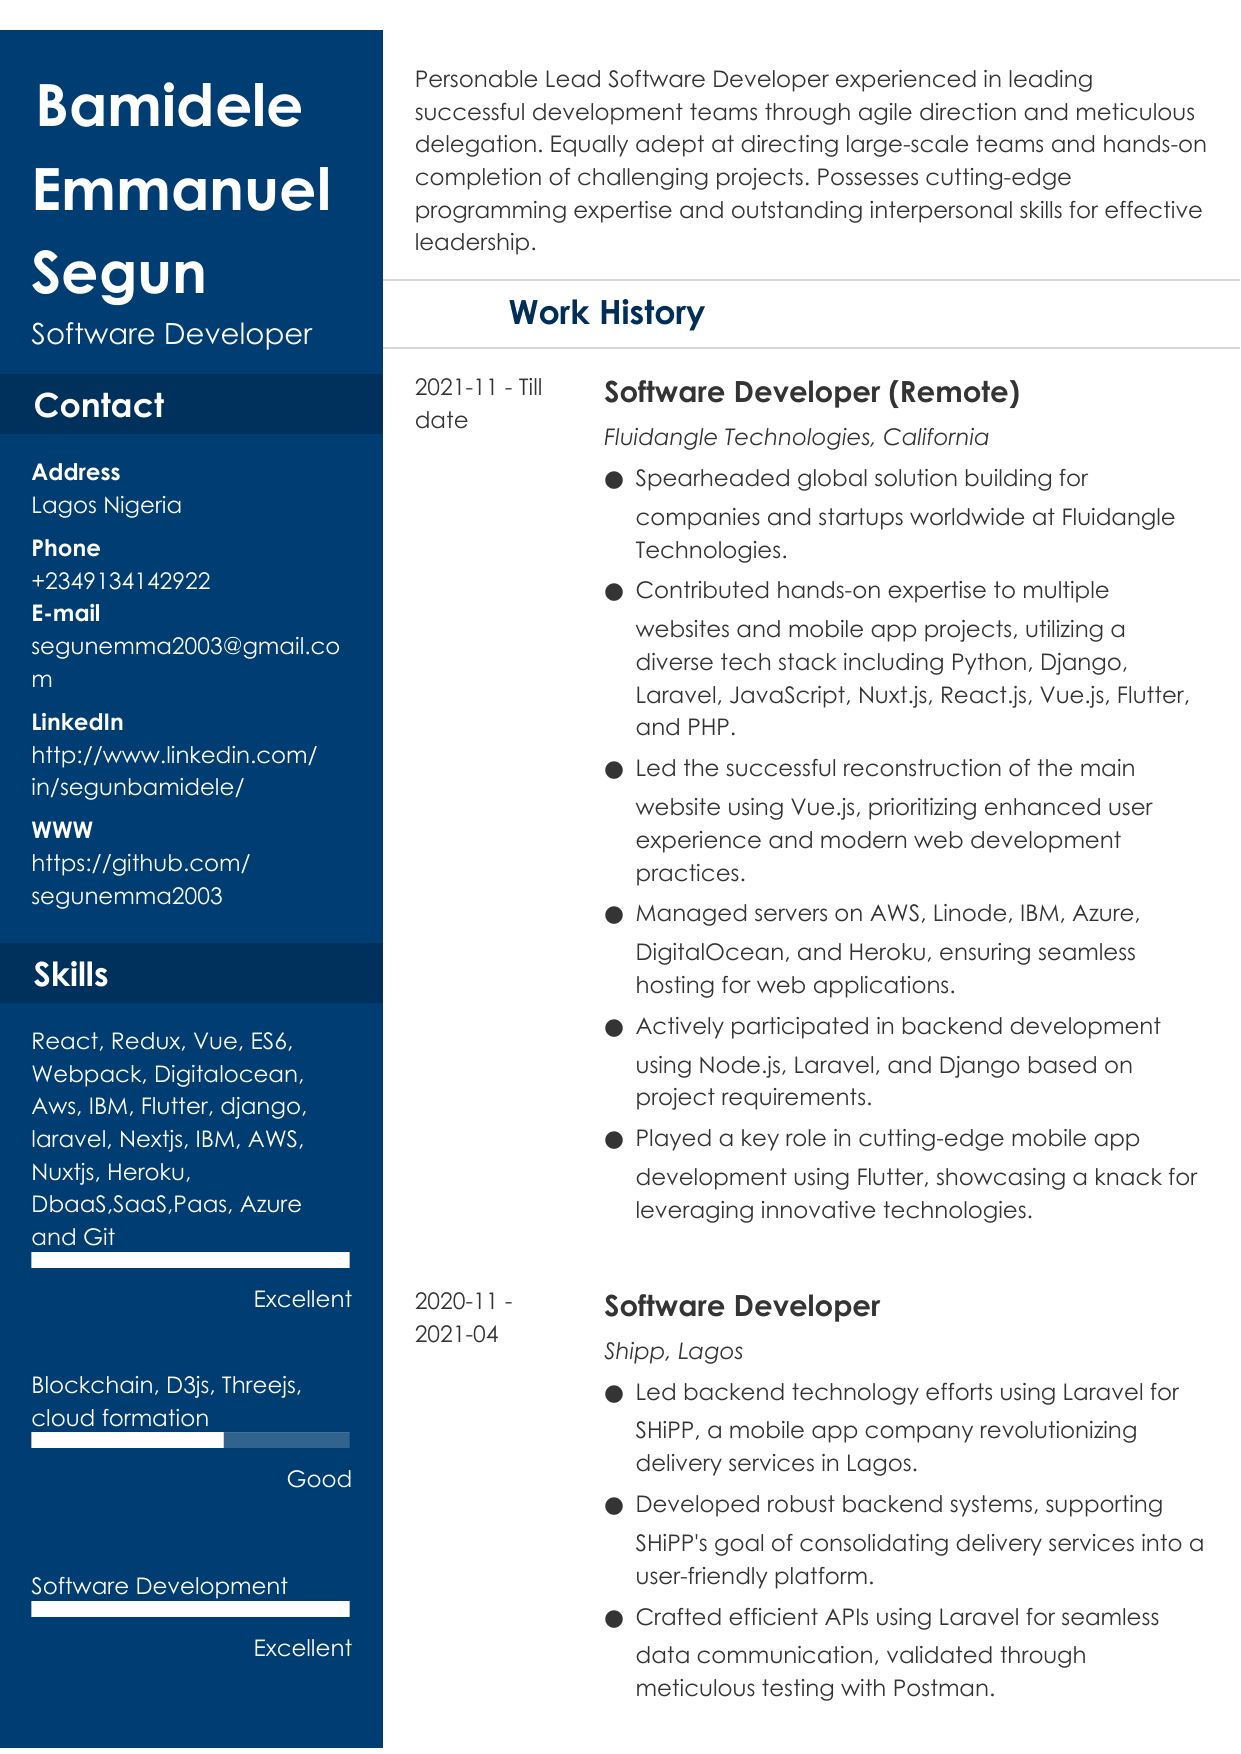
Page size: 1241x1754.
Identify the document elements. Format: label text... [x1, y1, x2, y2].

picture [31, 1432, 350, 1448]
picture [31, 1252, 350, 1268]
picture [31, 1601, 350, 1617]
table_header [383, 349, 1240, 1748]
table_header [0, 1003, 383, 1748]
